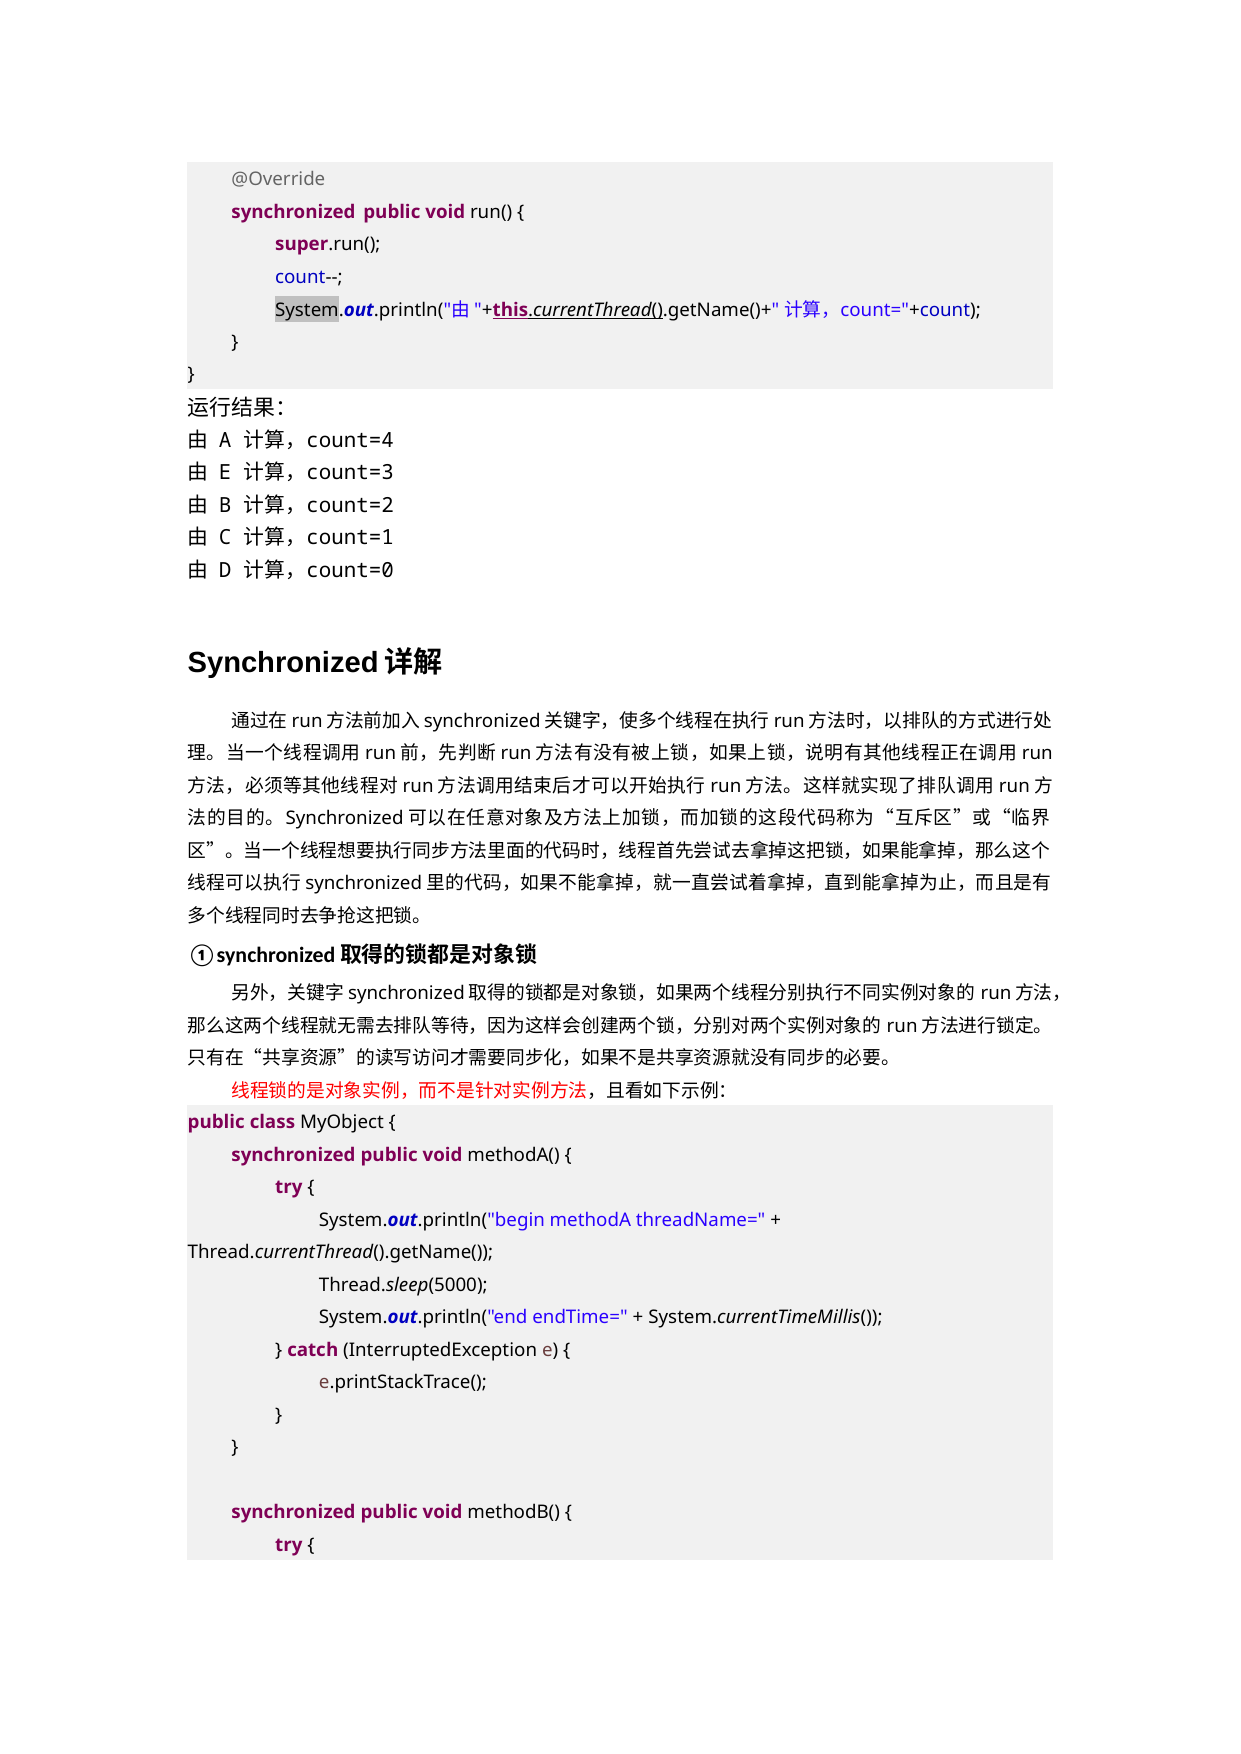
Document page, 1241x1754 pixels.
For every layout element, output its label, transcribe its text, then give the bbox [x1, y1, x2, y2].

text try { [187, 1528, 1053, 1560]
text synchronized public void methodB() { [187, 1495, 1053, 1528]
text } [187, 1398, 1053, 1430]
text } [187, 324, 1053, 357]
text 线程锁的是对象实例，而不是针对实例方法，且看如下示例： [187, 1073, 1053, 1105]
text System.out.println("begin methodA threadName=" + Thread.currentThread().getName()); [187, 1203, 1053, 1268]
text count--; [187, 259, 1053, 292]
text try { [187, 1170, 1053, 1203]
text 由 A 计算，count=4 [187, 422, 1053, 454]
text 由 C 计算，count=1 [187, 519, 1053, 552]
text } catch (InterruptedException e) { [187, 1333, 1053, 1365]
subtitle Synchronized详解 [187, 627, 1053, 692]
text 由 B 计算，count=2 [187, 487, 1053, 519]
text synchronized public void run() { [187, 194, 1053, 227]
text 另外，关键字synchronized取得的锁都是对象锁，如果两个线程分别执行不同实例对象的run方法，那么这两个线程就无需去排队等待，因为这样会创建两个锁，分别对两个实例对象的run方法进行锁定。只有在“共享资源”的读写访问才需要同步化，如果不是共享资源就没有同步的必要。 [187, 975, 1053, 1073]
text } [187, 357, 1053, 389]
text 由 E 计算，count=3 [187, 454, 1053, 487]
subtitle ①synchronized取得的锁都是对象锁 [187, 937, 1053, 969]
text 运行结果： [187, 389, 1053, 422]
text 由 D 计算，count=0 [187, 552, 1053, 584]
text synchronized public void methodA() { [187, 1138, 1053, 1170]
text System.out.println("end endTime=" + System.currentTimeMillis()); [187, 1300, 1053, 1333]
text @Override [187, 162, 1053, 194]
text public class MyObject { [187, 1105, 1053, 1138]
text super.run(); [187, 227, 1053, 259]
text 通过在run方法前加入synchronized关键字，使多个线程在执行run方法时，以排队的方式进行处理。当一个线程调用run前，先判断run方法有没有被上锁，如果上锁，说明有其他线程正在调用run方法，必须等其他线程对run方法调用结束后才可以开始执行run方法。这样就实现了排队调用run方法的目的。Synchronized可以在任意对象及方法上加锁，而加锁的这段代码称为“互斥区”或“临界区”。当一个线程想要执行同步方法里面的代码时，线程首先尝试去拿掉这把锁，如果能拿掉，那么这个线程可以执行synchronized里的代码，如果不能拿掉，就一直尝试着拿掉，直到能拿掉为止，而且是有多个线程同时去争抢这把锁。 [187, 703, 1053, 930]
text } [187, 1430, 1053, 1463]
text System.out.println("由 "+this.currentThread().getName()+" 计算，count="+count); [187, 292, 1053, 324]
text e.printStackTrace(); [187, 1365, 1053, 1398]
text Thread.sleep(5000); [187, 1268, 1053, 1300]
